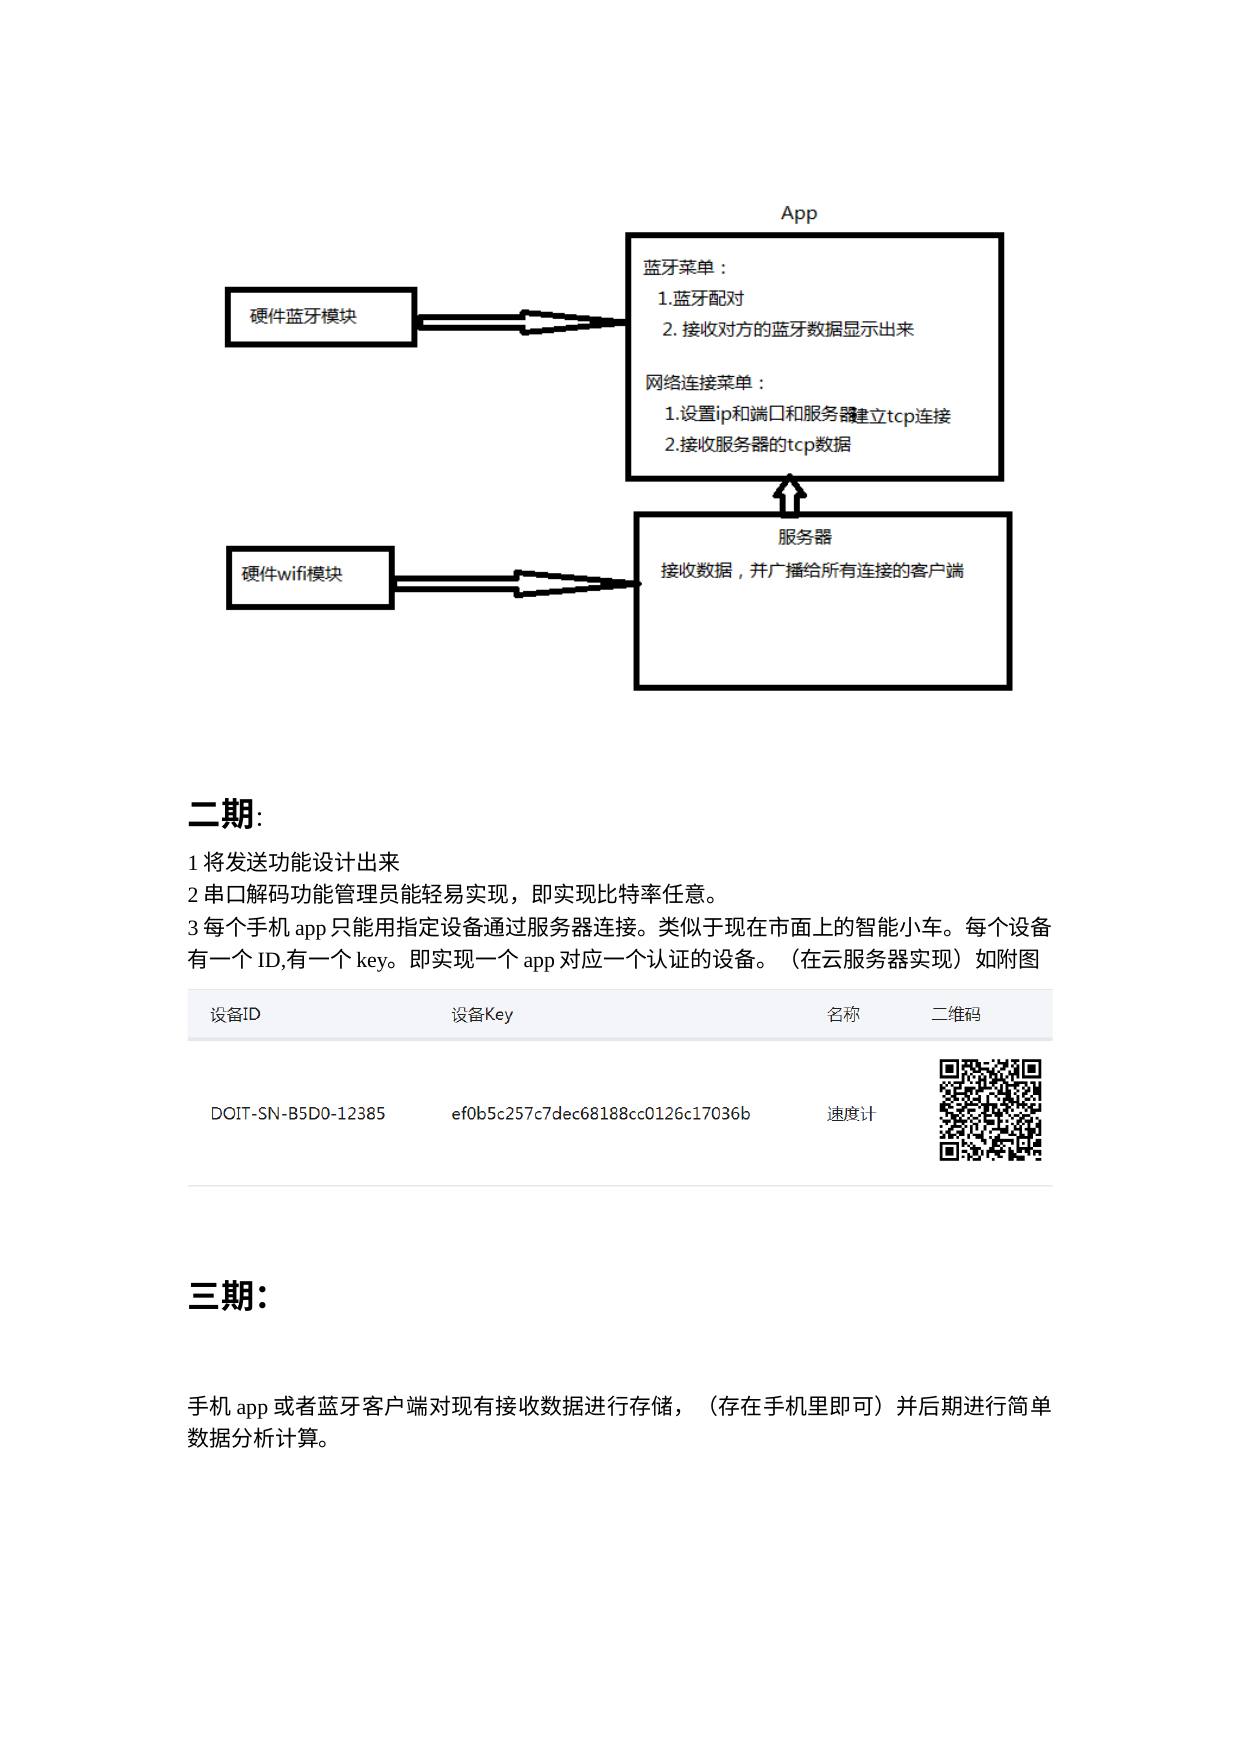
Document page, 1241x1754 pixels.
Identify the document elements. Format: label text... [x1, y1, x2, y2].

text 二期： [187, 779, 1053, 844]
picture [187, 162, 1053, 717]
text 2串口解码功能管理员能轻易实现，即实现比特率任意。 [187, 877, 1053, 909]
text 1将发送功能设计出来 [187, 844, 1053, 877]
text 3每个手机app只能用指定设备通过服务器连接。类似于现在市面上的智能小车。每个设备有一个ID,有一个key。即实现一个app对应一个认证的设备。（在云服务器实现）如附图 [187, 909, 1053, 974]
subtitle 三期： [187, 1262, 1053, 1327]
picture [187, 974, 1053, 1187]
text 手机app或者蓝牙客户端对现有接收数据进行存储，（存在手机里即可）并后期进行简单数据分析计算。 [187, 1388, 1053, 1453]
